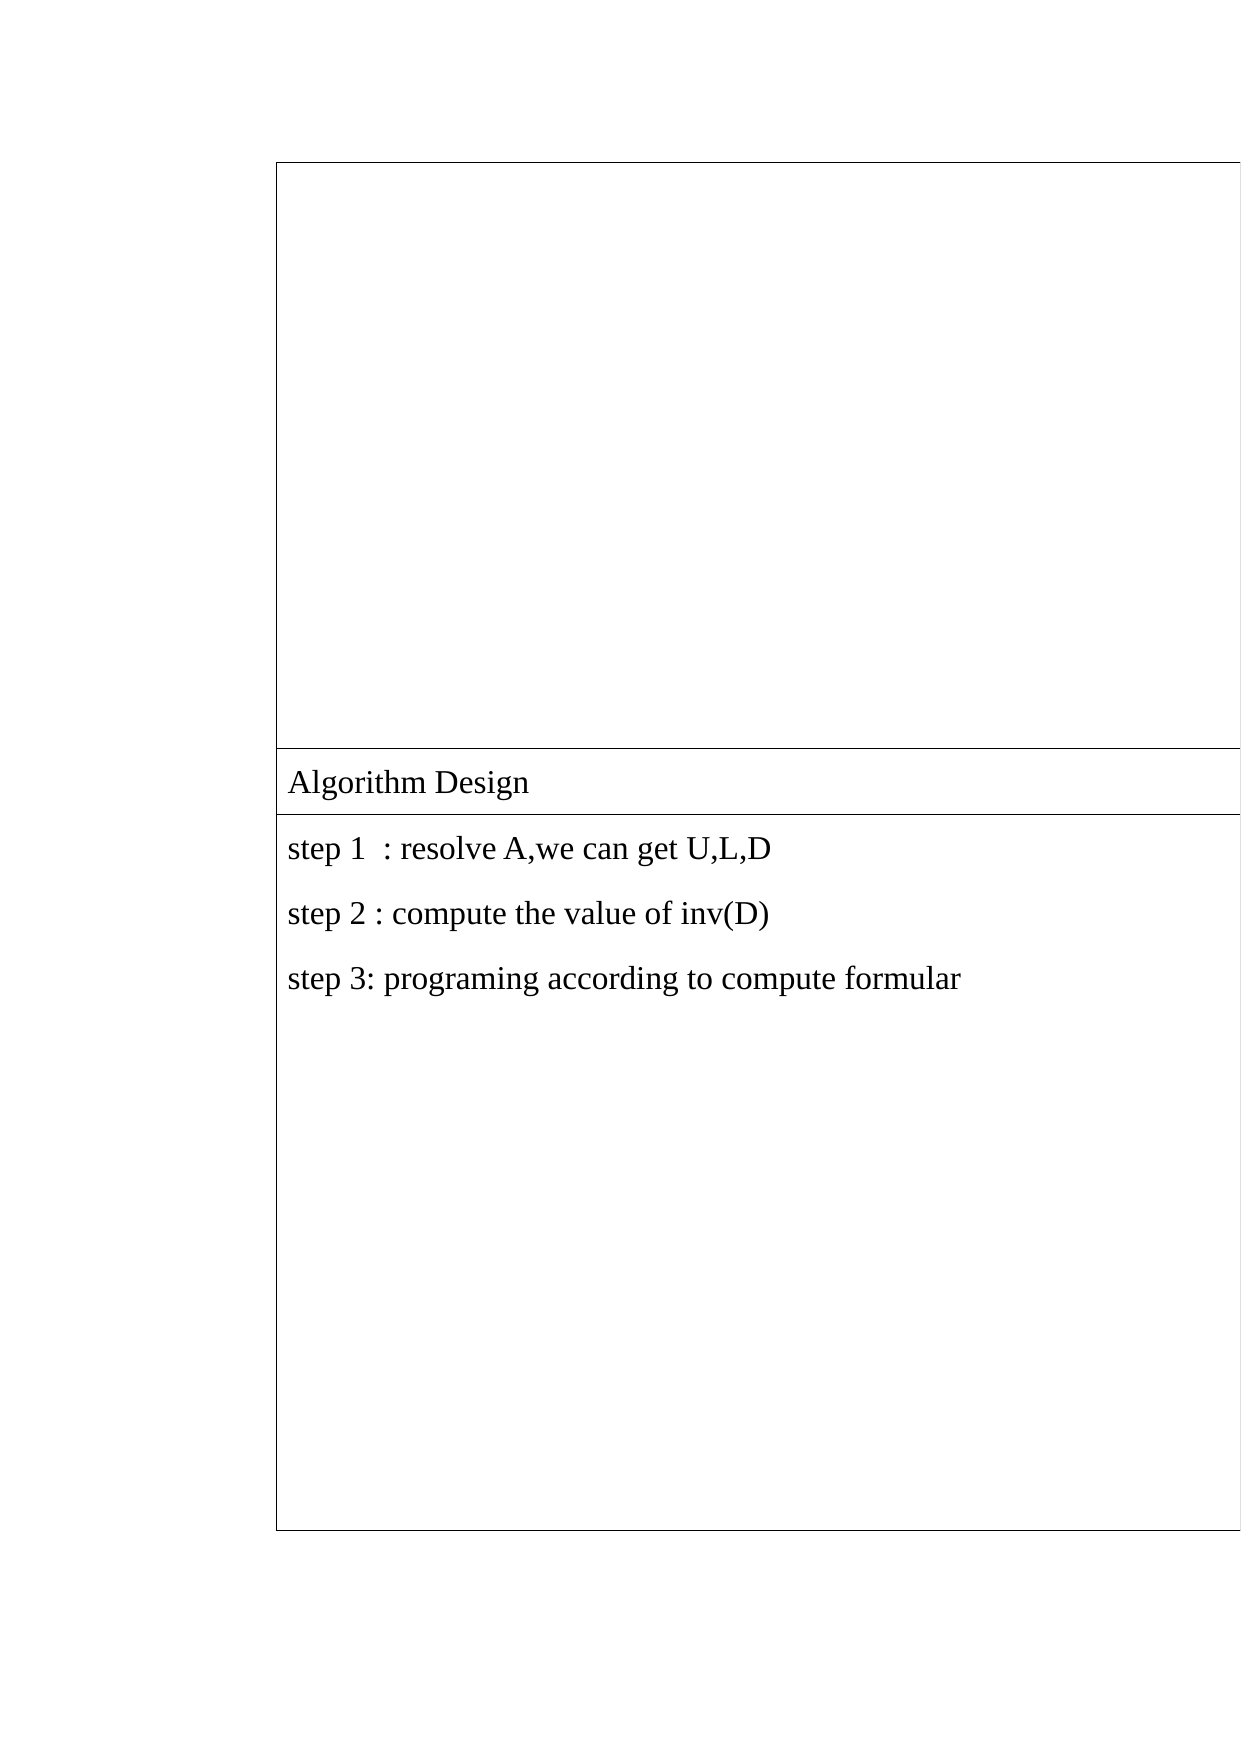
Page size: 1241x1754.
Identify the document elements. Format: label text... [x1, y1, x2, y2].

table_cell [277, 163, 1240, 748]
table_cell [277, 815, 1240, 1530]
table_cell Algorithm Design [277, 749, 1240, 814]
